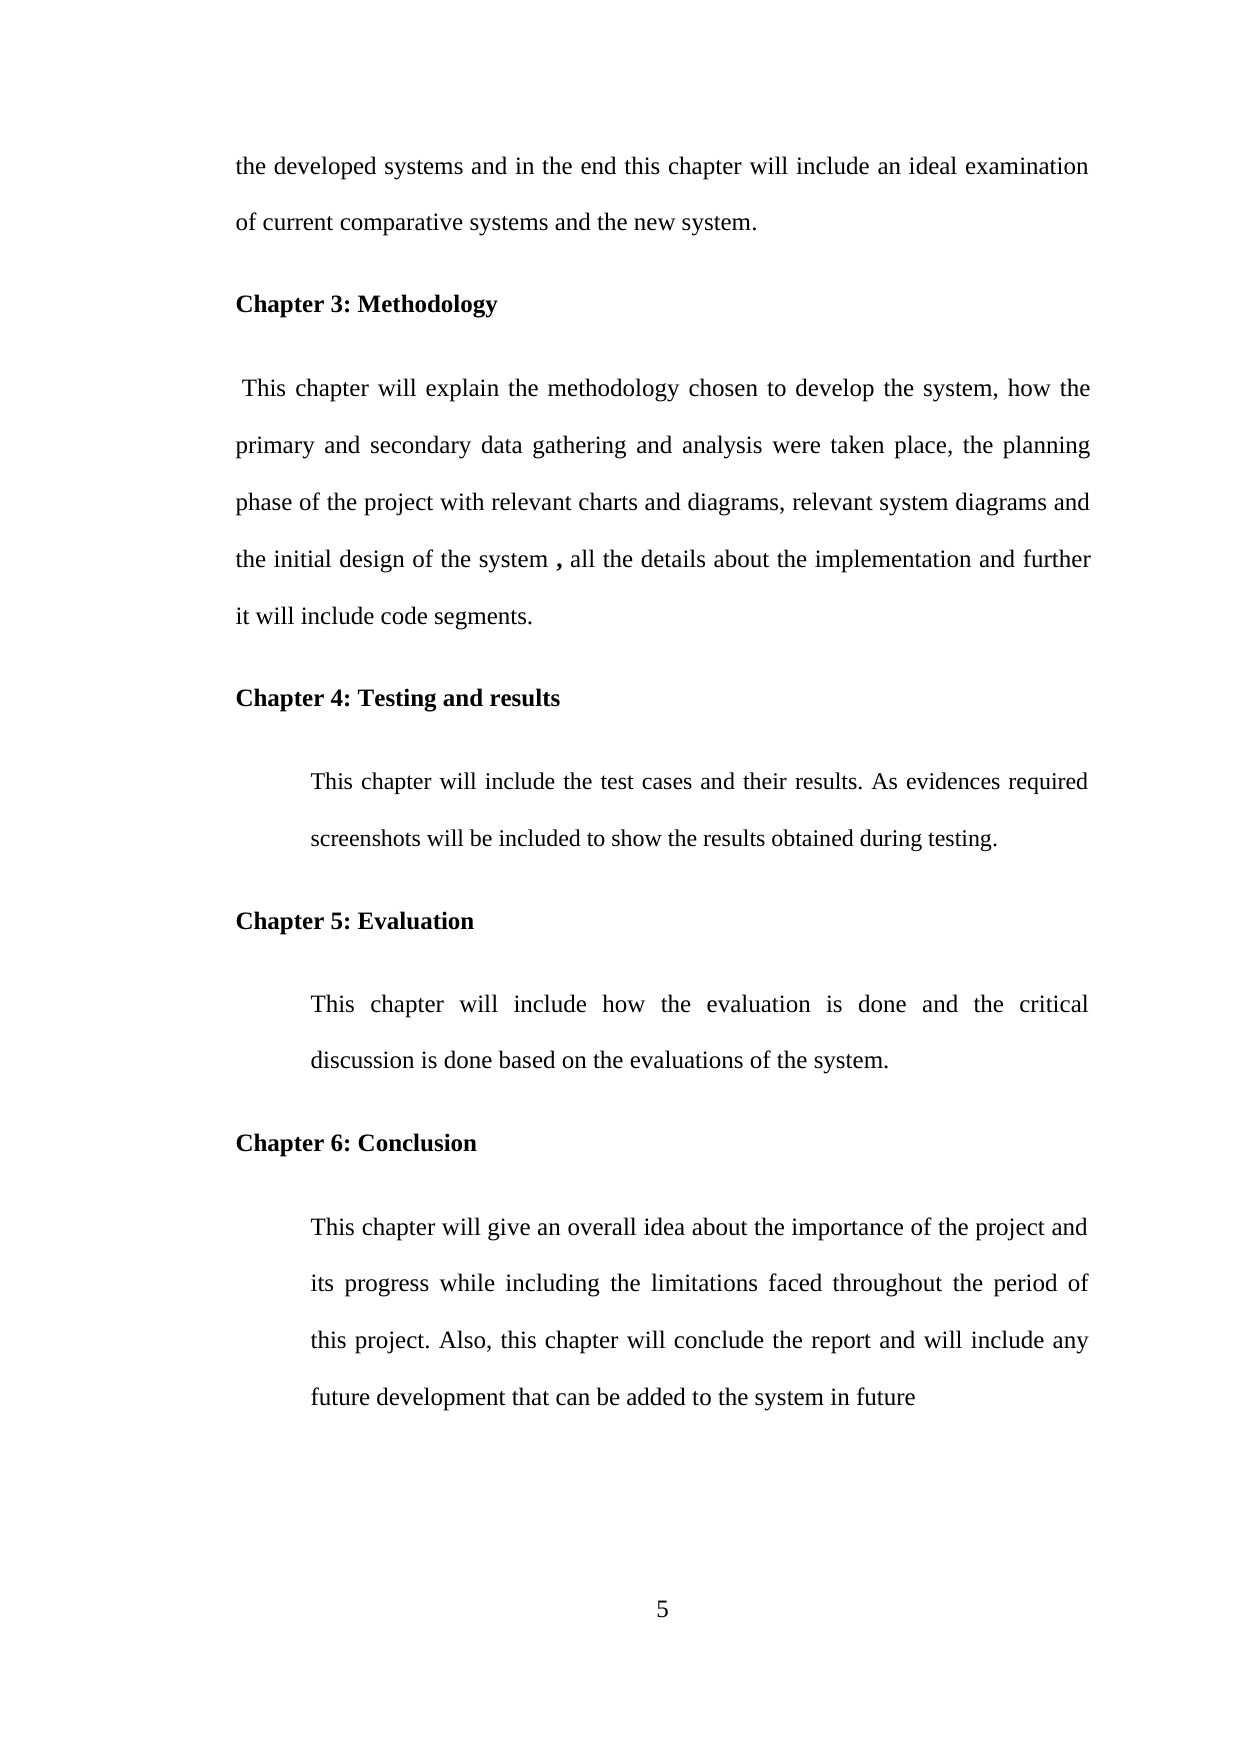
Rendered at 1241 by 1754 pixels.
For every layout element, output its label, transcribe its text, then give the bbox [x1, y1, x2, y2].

text Chapter 5: Evaluation [235, 906, 1092, 934]
text Chapter 4: Testing and results [235, 683, 1092, 712]
text This chapter will give an overall idea about the importance of the project and its progress while including the limitations faced throughout the period of this project. Also, this chapter will conclude the report and will include any future development that can be added to the system in future [310, 1212, 1089, 1411]
text Chapter 6: Conclusion [235, 1128, 1092, 1157]
text This chapter will include the test cases and their results. As evidences required screenshots will be included to show the results obtained during testing. [310, 767, 1089, 852]
text Chapter 3: Methodology [235, 289, 1092, 318]
text the developed systems and in the end this chapter will include an ideal examination of current comparative systems and the new system. [235, 151, 1089, 236]
text This chapter will explain the methodology chosen to develop the system, how the primary and secondary data gathering and analysis were taken place, the planning phase of the project with relevant charts and diagrams, relevant system diagrams and the initial design of the system , all the details about the implementation and further it will include code segments. [235, 373, 1092, 629]
text 5 [656, 1594, 1092, 1623]
text This chapter will include how the evaluation is done and the critical discussion is done based on the evaluations of the system. [310, 989, 1089, 1074]
